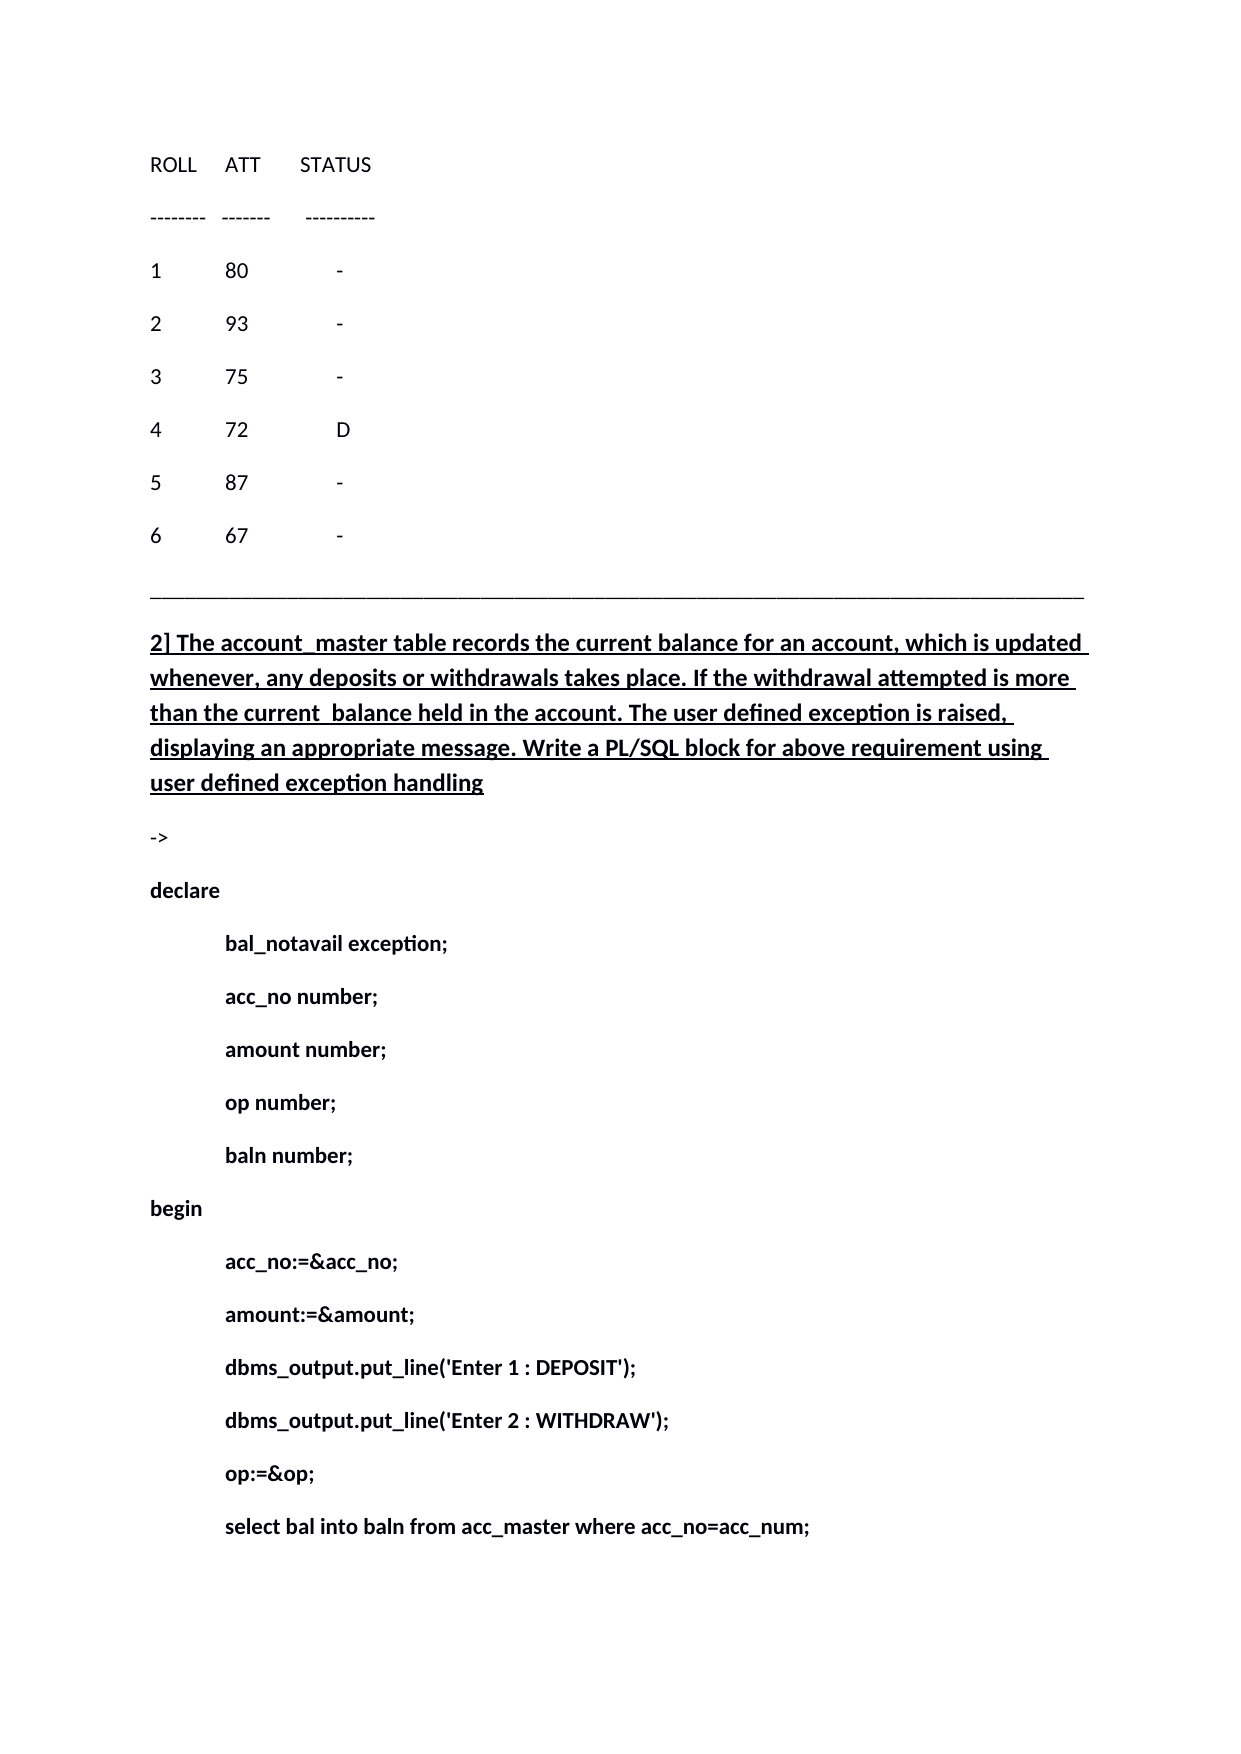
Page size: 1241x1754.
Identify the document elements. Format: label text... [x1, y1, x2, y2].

text amount number; [150, 1035, 1090, 1063]
text -------- ------- ---------- [150, 203, 1090, 231]
text op number; [150, 1088, 1090, 1116]
text -> [150, 823, 1090, 851]
text __________________________________________________________________________________ [150, 574, 1090, 602]
text dbms_output.put_line('Enter 1 : DEPOSIT'); [150, 1353, 1090, 1381]
text 3 75 - [150, 362, 1090, 390]
text 6 67 - [150, 521, 1090, 549]
text dbms_output.put_line('Enter 2 : WITHDRAW'); [150, 1406, 1090, 1434]
text amount:=&amount; [150, 1300, 1090, 1328]
text select bal into baln from acc_master where acc_no=acc_num; [150, 1512, 1090, 1540]
text op:=&op; [150, 1459, 1090, 1487]
text begin [150, 1194, 1090, 1222]
text 4 72 D [150, 415, 1090, 443]
text ROLL ATT STATUS [150, 150, 1090, 178]
text declare [150, 876, 1090, 904]
text 5 87 - [150, 468, 1090, 496]
text bal_notavail exception; [150, 929, 1090, 957]
text baln number; [150, 1141, 1090, 1169]
text 1 80 - [150, 256, 1090, 284]
text acc_no number; [150, 982, 1090, 1010]
text 2] The account_master table records the current balance for an account, which is updated whenever, any deposits or withdrawals takes place. If the withdrawal attempted is more than the current balance held in the account. The user defined exception is raised, displaying an appropriate message. Write a PL/SQL block for above requirement using user defined exception handling [150, 627, 1090, 798]
text acc_no:=&acc_no; [150, 1247, 1090, 1275]
text 2 93 - [150, 309, 1090, 337]
